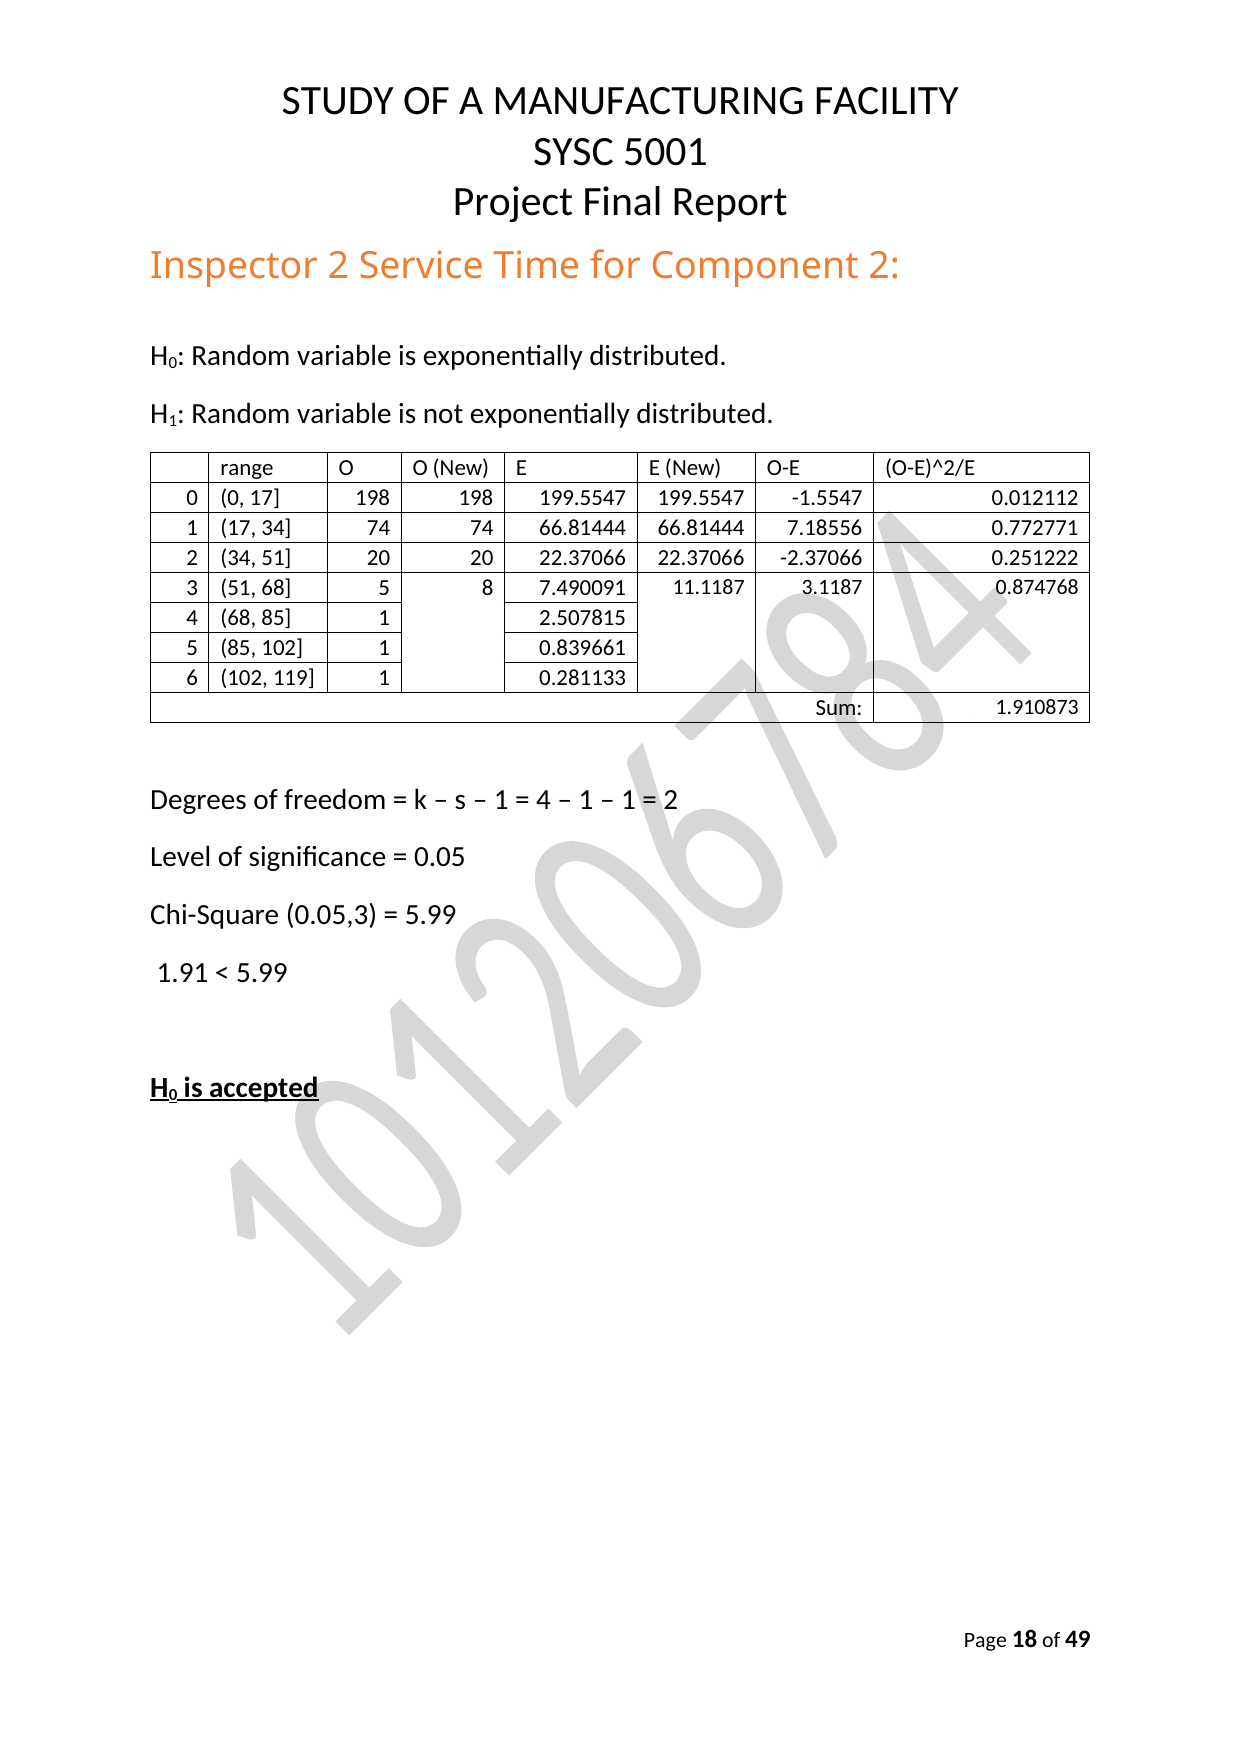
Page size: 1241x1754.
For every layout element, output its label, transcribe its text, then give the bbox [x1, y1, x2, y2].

table_cell (34, 51] [209, 543, 327, 572]
table_cell (85, 102] [209, 633, 327, 662]
table_cell 5 [328, 573, 401, 602]
table_cell 20 [402, 543, 504, 572]
table_cell 8 [402, 573, 504, 692]
table_cell 66.81444 [505, 513, 637, 542]
table_cell 7.18556 [756, 513, 873, 542]
table_header range [209, 453, 327, 482]
text Chi-Square (0.05,3) = 5.99 [150, 896, 1090, 932]
table_cell 0.839661 [505, 633, 637, 662]
text 1.91 < 5.99 [150, 954, 1090, 989]
table_header (O-E)^2/E [874, 453, 1089, 482]
table_cell 4 [151, 603, 208, 632]
table_cell 199.5547 [638, 483, 755, 512]
table_cell 199.5547 [505, 483, 637, 512]
table_cell (102, 119] [209, 663, 327, 692]
table_cell 3 [151, 573, 208, 602]
table_cell 1 [328, 603, 401, 632]
table_cell 1.910873 [874, 693, 1089, 722]
table_cell 66.81444 [638, 513, 755, 542]
text H0: Random variable is exponentially distributed. [150, 337, 1090, 373]
text H0 is accepted [150, 1069, 1090, 1104]
table_cell (51, 68] [209, 573, 327, 602]
table_cell (0, 17] [209, 483, 327, 512]
table_cell (68, 85] [209, 603, 327, 632]
text Degrees of freedom = k – s – 1 = 4 – 1 – 1 = 2 [150, 781, 1090, 817]
subtitle Inspector 2 Service Time for Component 2: [150, 239, 1090, 290]
table_cell 74 [328, 513, 401, 542]
table_cell 198 [402, 483, 504, 512]
table_header E (New) [638, 453, 755, 482]
table_cell 0.281133 [505, 663, 637, 692]
table_cell 20 [328, 543, 401, 572]
table_cell Sum: [151, 693, 873, 722]
table_cell 22.37066 [638, 543, 755, 572]
table_cell 2.507815 [505, 603, 637, 632]
table_cell 0.012112 [874, 483, 1089, 512]
table_header O [328, 453, 401, 482]
table_cell 7.490091 [505, 573, 637, 602]
table_cell -2.37066 [756, 543, 873, 572]
table_cell 198 [328, 483, 401, 512]
table_cell 11.1187 [638, 573, 755, 692]
table_header O-E [756, 453, 873, 482]
table_cell 6 [151, 663, 208, 692]
table_cell 0.874768 [874, 573, 1089, 692]
table_header [151, 453, 208, 482]
text Level of significance = 0.05 [150, 838, 1090, 874]
table_cell 3.1187 [756, 573, 873, 692]
table_cell 0.772771 [874, 513, 1089, 542]
table_cell (17, 34] [209, 513, 327, 542]
table_cell 2 [151, 543, 208, 572]
table_cell 1 [328, 663, 401, 692]
table_cell -1.5547 [756, 483, 873, 512]
table_cell 1 [328, 633, 401, 662]
text H1: Random variable is not exponentially distributed. [150, 395, 1090, 430]
table_cell 1 [151, 513, 208, 542]
table_cell 22.37066 [505, 543, 637, 572]
table_header O (New) [402, 453, 504, 482]
table_header E [505, 453, 637, 482]
table_cell 5 [151, 633, 208, 662]
table_cell 0.251222 [874, 543, 1089, 572]
table_cell 0 [151, 483, 208, 512]
table_cell 74 [402, 513, 504, 542]
